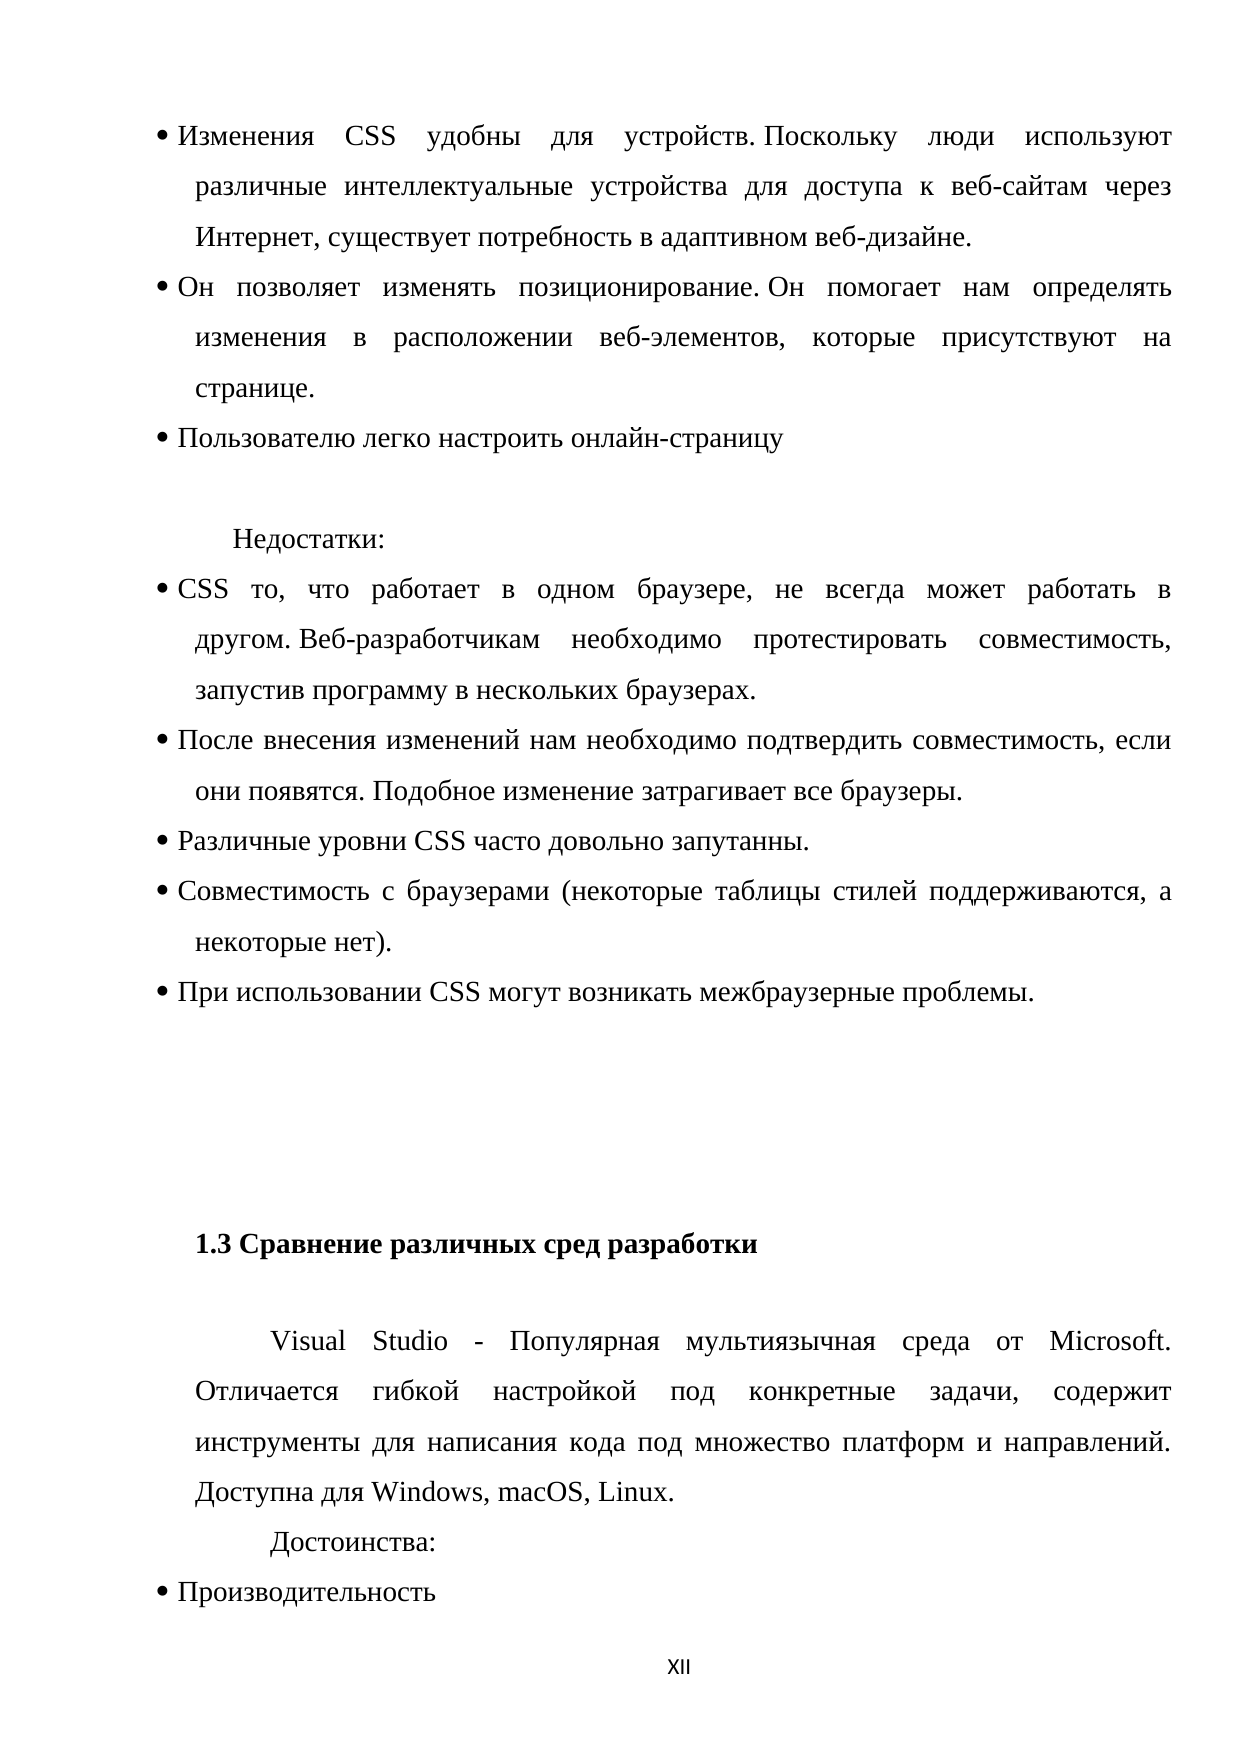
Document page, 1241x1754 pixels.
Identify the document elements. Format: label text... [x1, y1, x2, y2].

list При использовании CSS могут возникать межбраузерные проблемы. [157, 974, 1172, 1008]
list Он позволяет изменять позиционирование. Он помогает нам определять изменения в расположении веб-элементов, которые присутствуют на странице. [157, 269, 1172, 403]
subtitle 1.3 Сравнение различных сред разработки [195, 1226, 1172, 1259]
list Изменения CSS удобны для устройств. Поскольку люди используют различные интеллектуальные устройства для доступа к веб-сайтам через Интернет, существует потребность в адаптивном веб-дизайне. [157, 118, 1172, 252]
text Достоинства: [195, 1524, 1172, 1558]
text Недостатки: [195, 521, 1172, 554]
text Visual Studio - Популярная мультиязычная среда от Microsoft. Отличается гибкой настройкой под конкретные задачи, содержит инструменты для написания кода под множество платформ и направлений. Доступна для Windows, macOS, Linux. [195, 1323, 1172, 1507]
list Пользователю легко настроить онлайн-страницу [157, 420, 1172, 454]
list Совместимость с браузерами (некоторые таблицы стилей поддерживаются, а некоторые нет). [157, 873, 1172, 957]
list После внесения изменений нам необходимо подтвердить совместимость, если они появятся. Подобное изменение затрагивает все браузеры. [157, 722, 1172, 806]
list Различные уровни CSS часто довольно запутанны. [157, 823, 1172, 857]
list CSS то, что работает в одном браузере, не всегда может работать в другом. Веб-разработчикам необходимо протестировать совместимость, запустив программу в нескольких браузерах. [157, 571, 1172, 706]
list Производительность [157, 1574, 1172, 1608]
